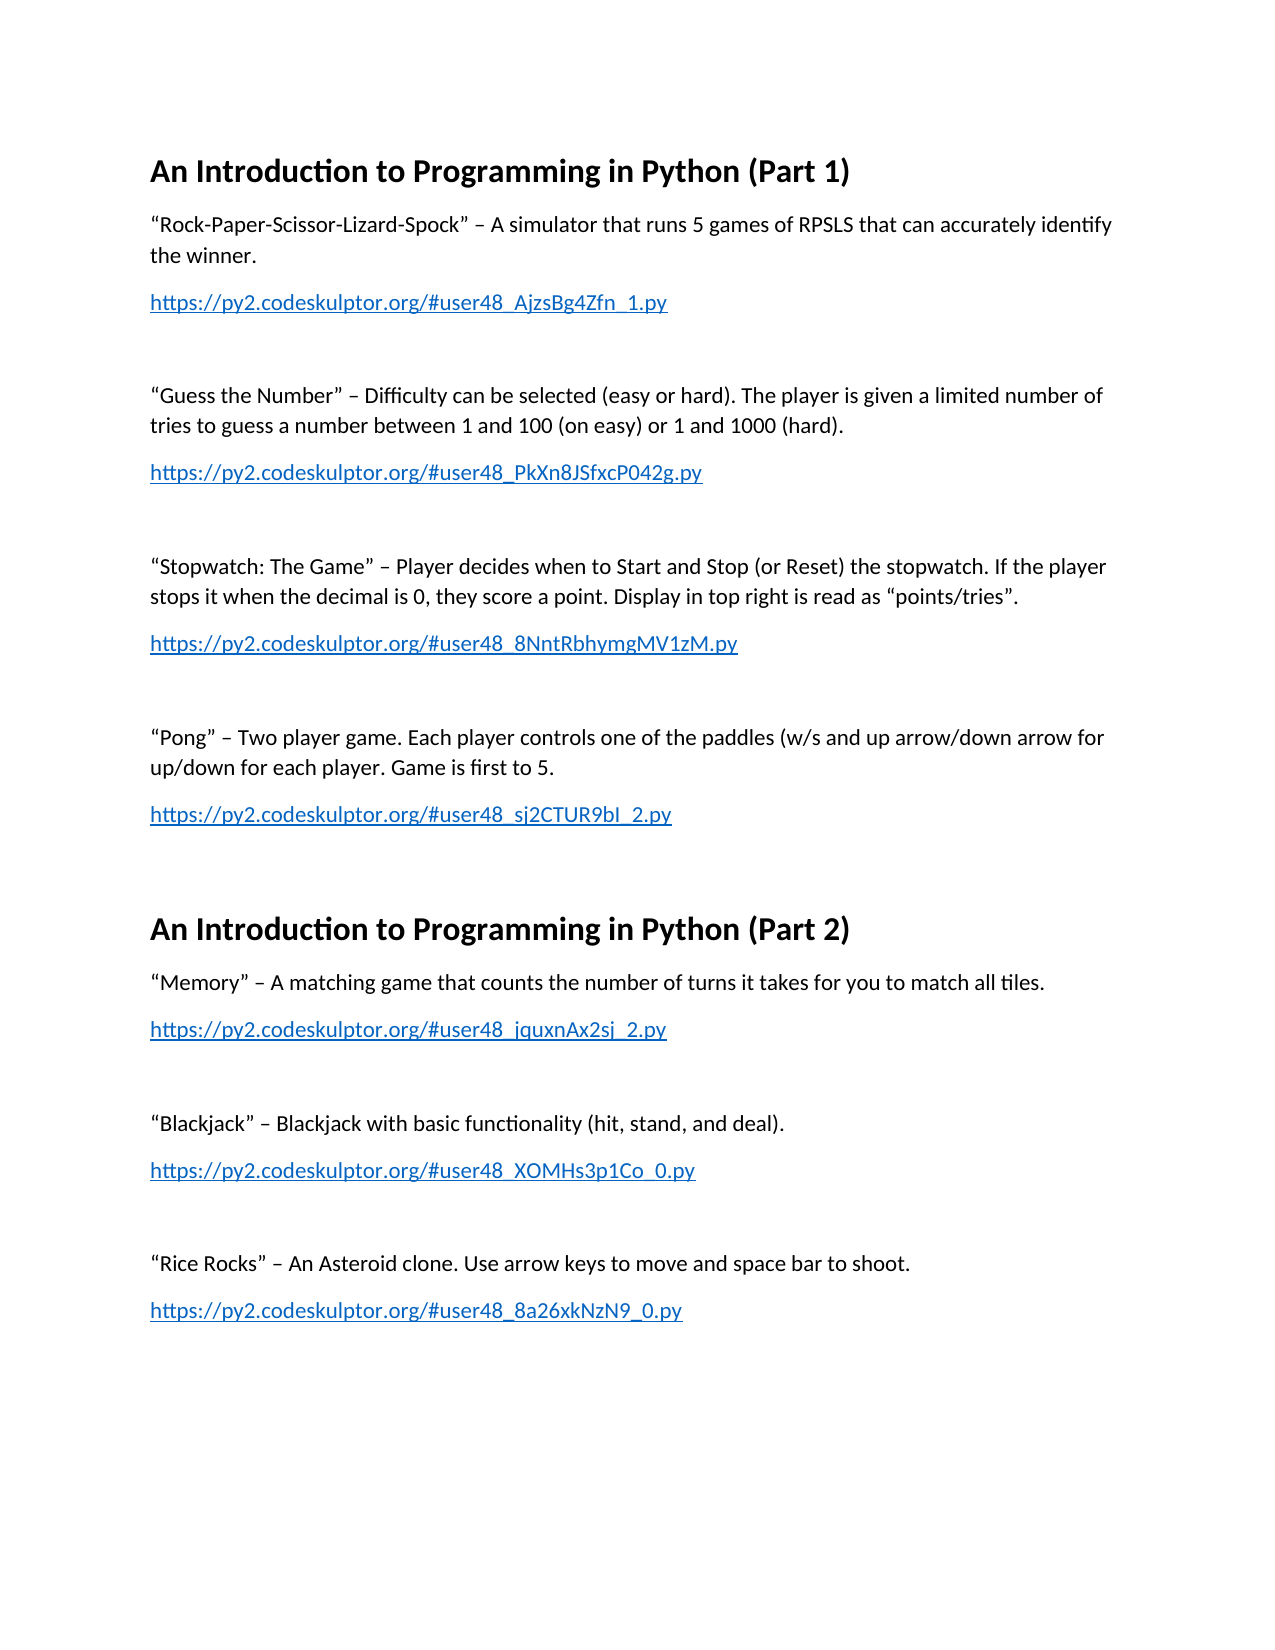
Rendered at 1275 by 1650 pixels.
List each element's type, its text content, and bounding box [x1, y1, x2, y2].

text “Rice Rocks” – An Asteroid clone. Use arrow keys to move and space bar to shoot. [150, 1249, 1125, 1278]
text https://py2.codeskulptor.org/#user48_sj2CTUR9bI_2.py [150, 800, 1125, 828]
text https://py2.codeskulptor.org/#user48_AjzsBg4Zfn_1.py [150, 288, 1125, 316]
text An Introduction to Programming in Python (Part 2) [150, 908, 1125, 948]
text “Guess the Number” – Difficulty can be selected (easy or hard). The player is given a limited number of tries to guess a number between 1 and 100 (on easy) or 1 and 1000 (hard). [150, 381, 1125, 440]
text An Introduction to Programming in Python (Part 1) [150, 150, 1125, 191]
text “Stopwatch: The Game” – Player decides when to Start and Stop (or Reset) the stopwatch. If the player stops it when the decimal is 0, they score a point. Display in top right is read as “points/tries”. [150, 552, 1125, 611]
text https://py2.codeskulptor.org/#user48_8NntRbhymgMV1zM.py [150, 629, 1125, 657]
text “Rock-Paper-Scissor-Lizard-Spock” – A simulator that runs 5 games of RPSLS that can accurately identify the winner. [150, 211, 1125, 269]
text “Pong” – Two player game. Each player controls one of the paddles (w/s and up arrow/down arrow for up/down for each player. Game is first to 5. [150, 723, 1125, 781]
text https://py2.codeskulptor.org/#user48_jquxnAx2sj_2.py [150, 1015, 1125, 1043]
text “Memory” – A matching game that counts the number of turns it takes for you to match all tiles. [150, 968, 1125, 996]
text “Blackjack” – Blackjack with basic functionality (hit, stand, and deal). [150, 1109, 1125, 1137]
text https://py2.codeskulptor.org/#user48_PkXn8JSfxcP042g.py [150, 458, 1125, 487]
text https://py2.codeskulptor.org/#user48_8a26xkNzN9_0.py [150, 1296, 1125, 1324]
text https://py2.codeskulptor.org/#user48_XOMHs3p1Co_0.py [150, 1156, 1125, 1184]
